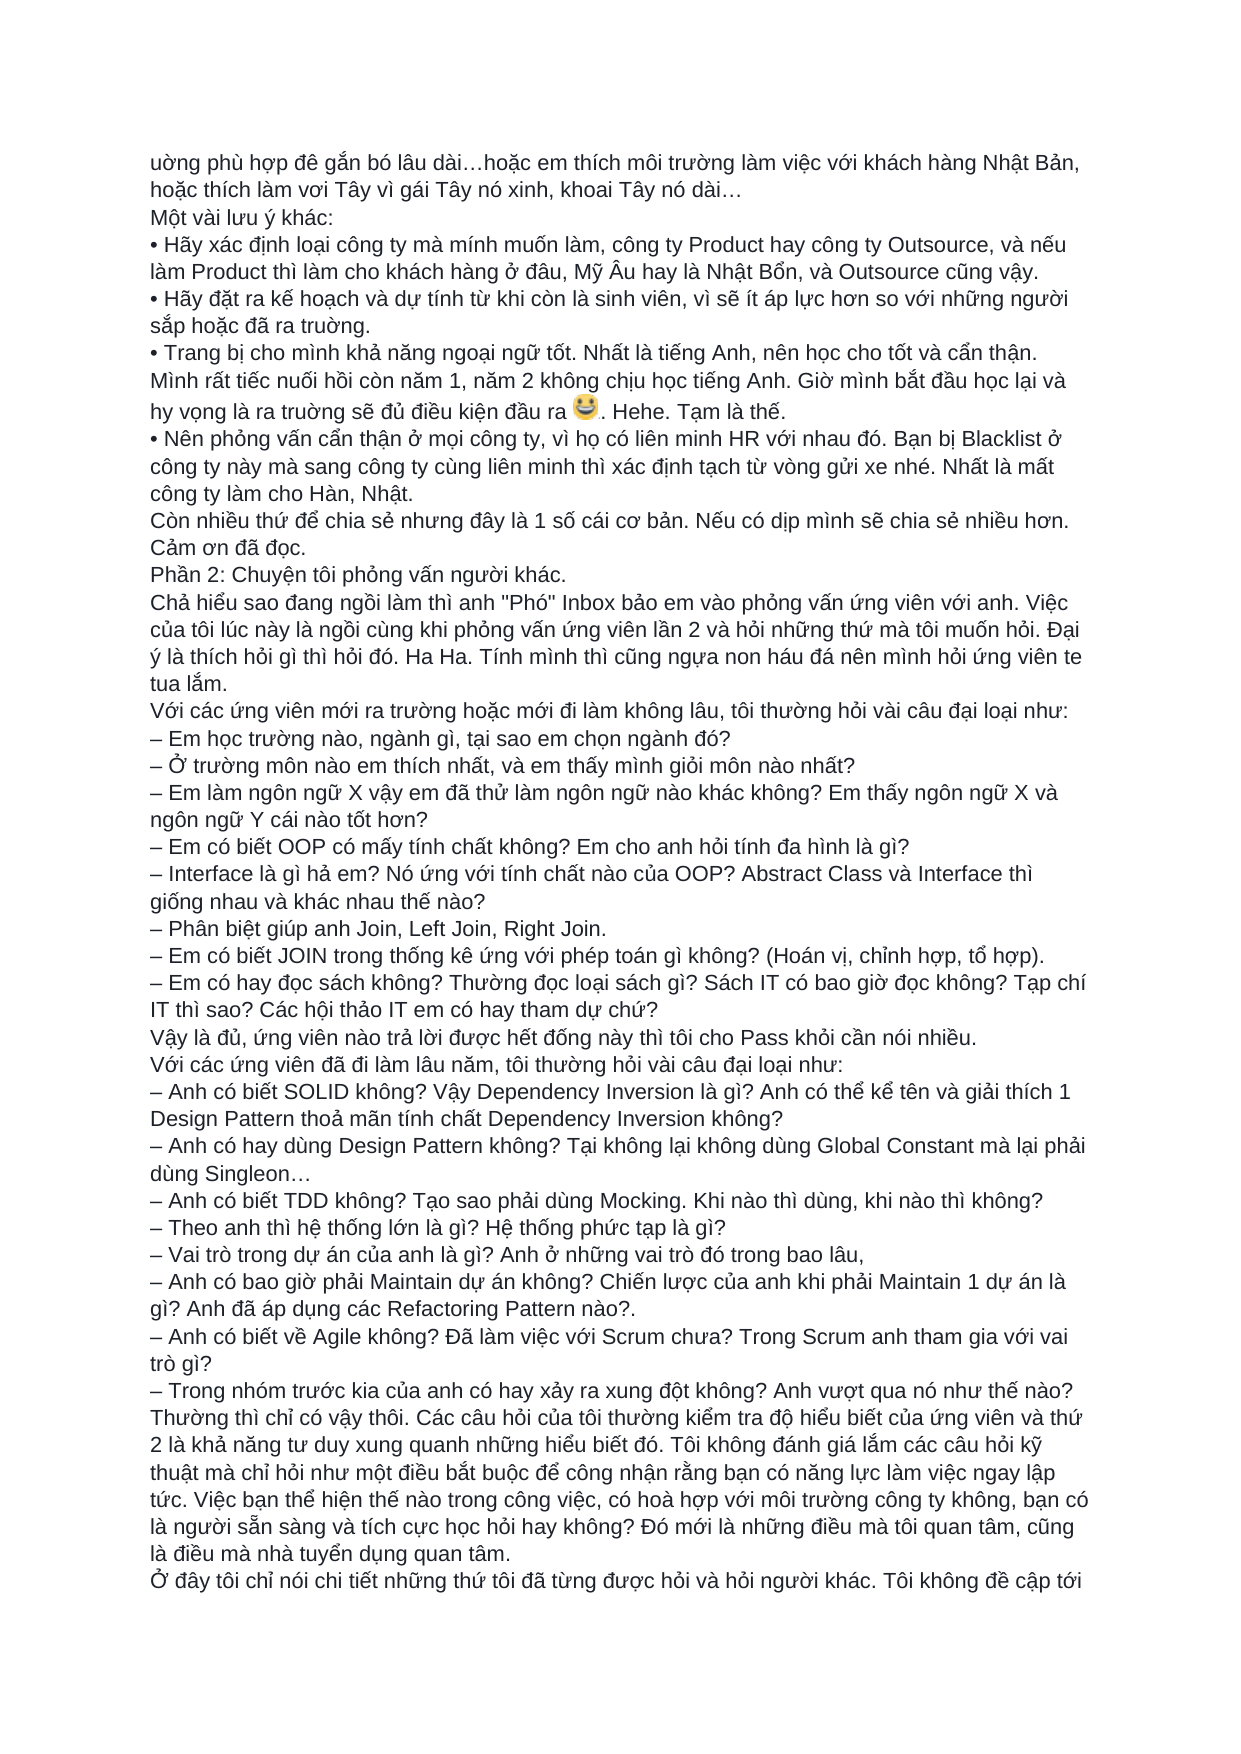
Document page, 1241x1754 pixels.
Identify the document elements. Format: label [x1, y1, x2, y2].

picture [573, 394, 598, 420]
text [150, 150, 1090, 1593]
